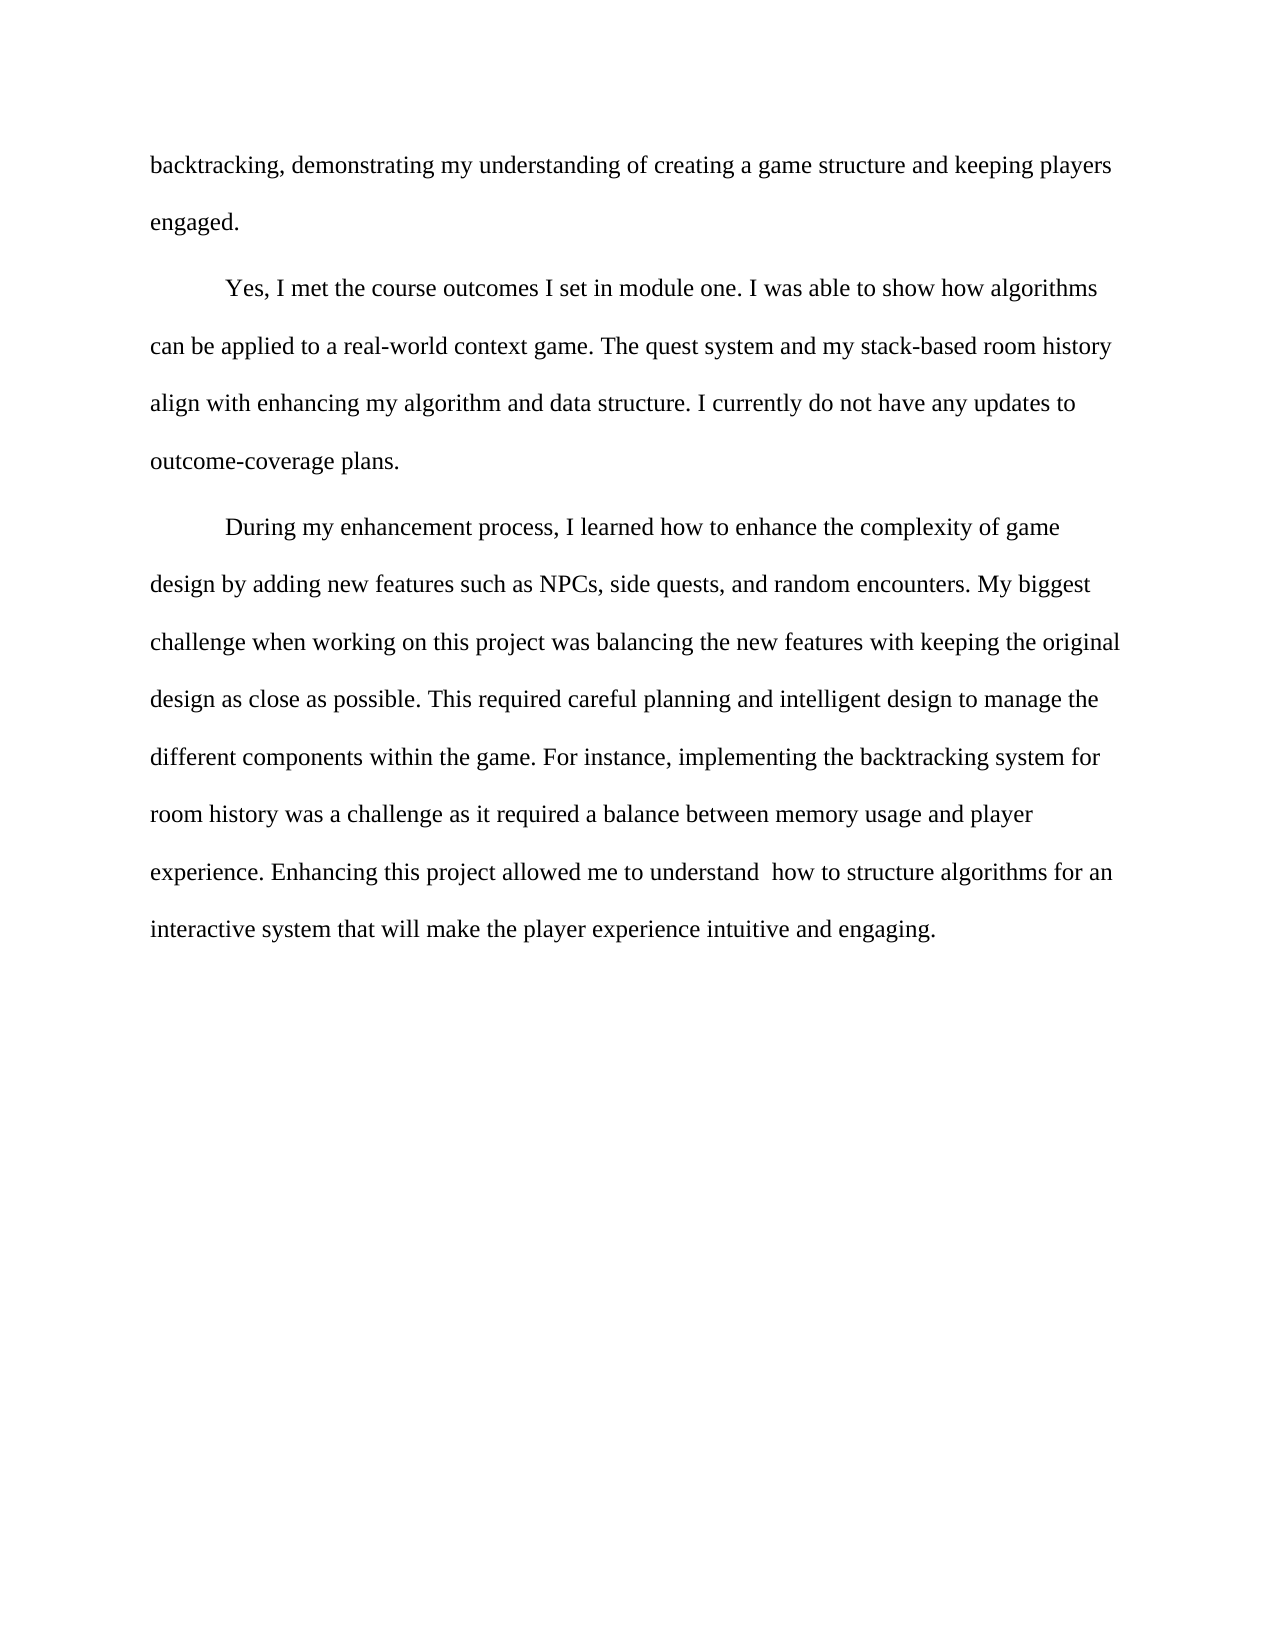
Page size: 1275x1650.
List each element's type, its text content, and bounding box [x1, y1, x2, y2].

text During my enhancement process, I learned how to enhance the complexity of game design by adding new features such as NPCs, side quests, and random encounters. My biggest challenge when working on this project was balancing the new features with keeping the original design as close as possible. This required careful planning and intelligent design to manage the different components within the game. For instance, implementing the backtracking system for room history was a challenge as it required a balance between memory usage and player experience. Enhancing this project allowed me to understand how to structure algorithms for an interactive system that will make the player experience intuitive and engaging. [150, 512, 1125, 943]
text Yes, I met the course outcomes I set in module one. I was able to show how algorithms can be applied to a real-world context game. The quest system and my stack-based room history align with enhancing my algorithm and data structure. I currently do not have any updates to outcome-coverage plans. [150, 273, 1125, 474]
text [150, 150, 1125, 236]
